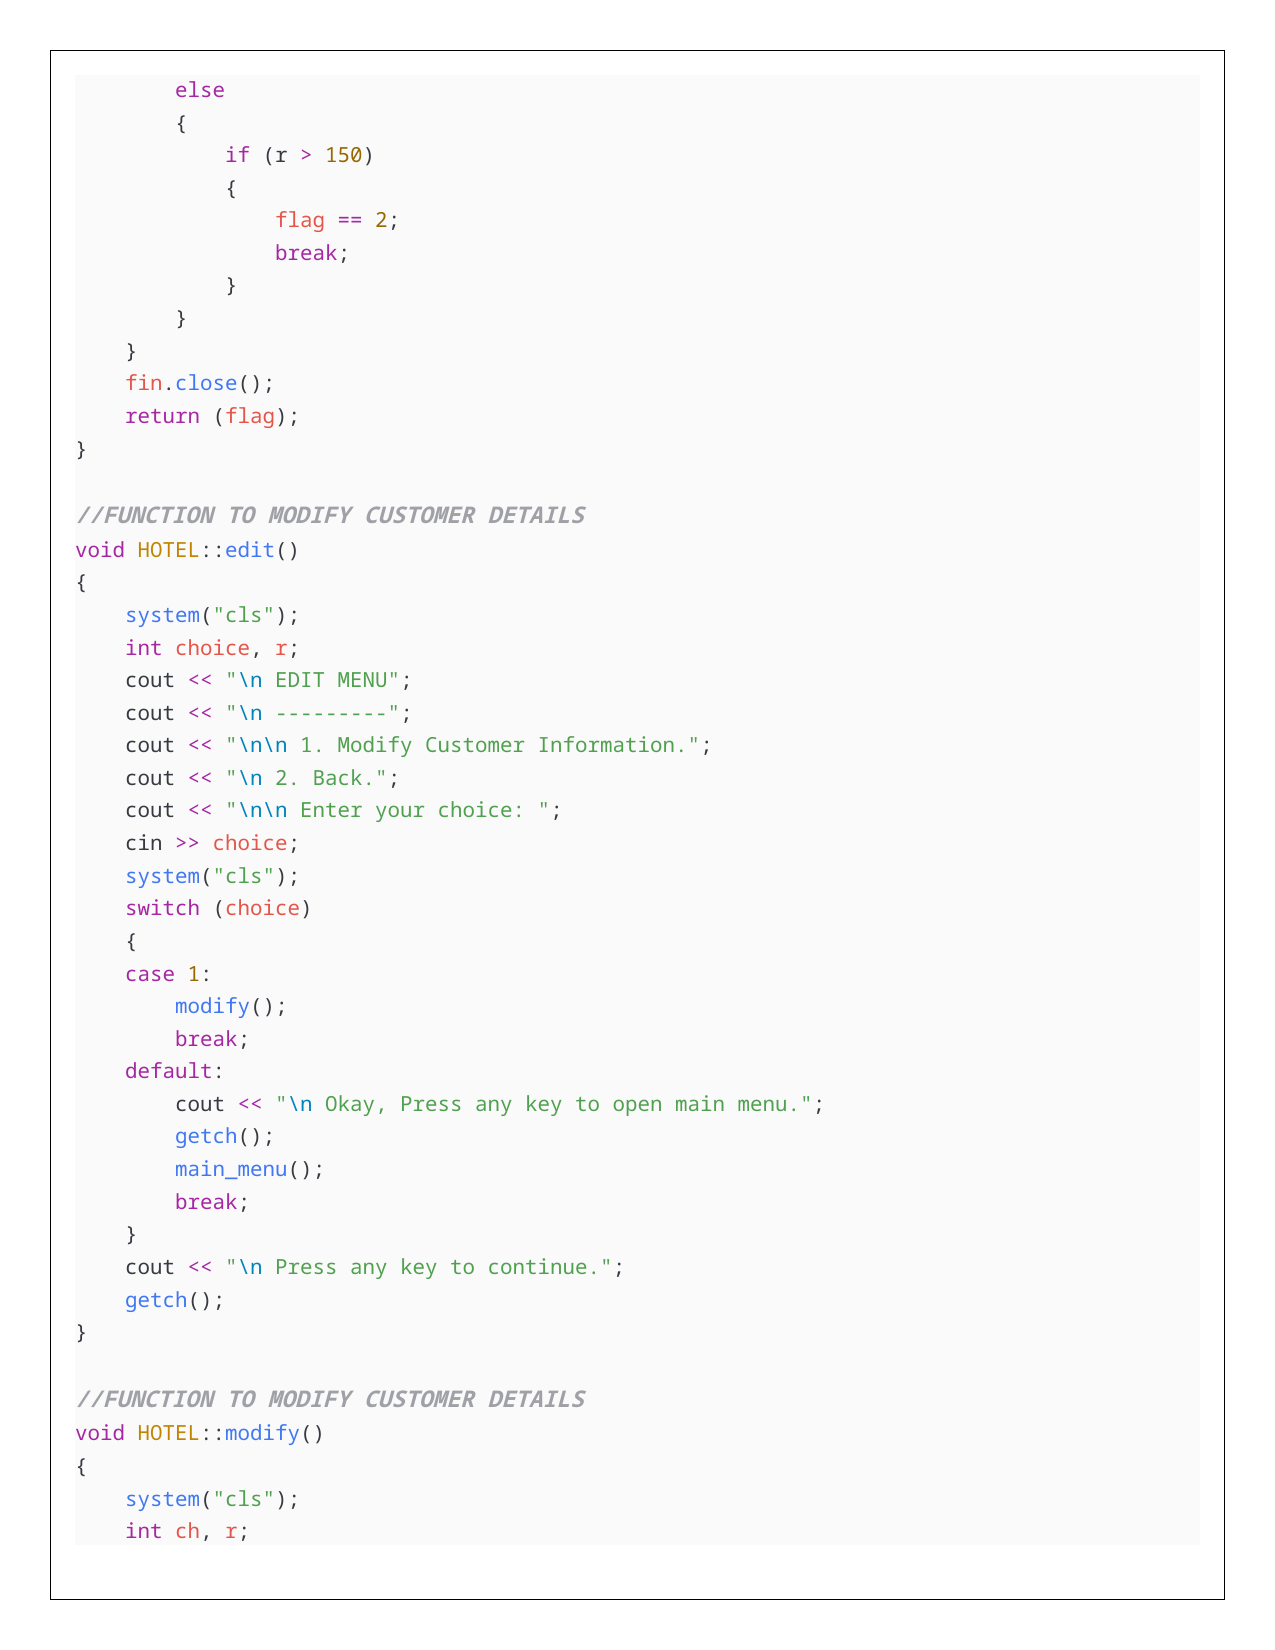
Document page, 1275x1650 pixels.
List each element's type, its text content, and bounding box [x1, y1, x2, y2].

text cout << "\n EDIT MENU"; [75, 665, 1200, 694]
text void HOTEL::modify() [75, 1418, 1200, 1447]
text system("cls"); [75, 600, 1200, 628]
text system("cls"); [75, 861, 1200, 889]
text cout << "\n 2. Back."; [75, 763, 1200, 791]
text getch(); [75, 1122, 1200, 1150]
text cout << "\n\n Enter your choice: "; [75, 796, 1200, 824]
text { [75, 1451, 1200, 1479]
text } [75, 303, 1200, 332]
text cout << "\n\n 1. Modify Customer Information."; [75, 730, 1200, 759]
text //FUNCTION TO MODIFY CUSTOMER DETAILS [75, 499, 1200, 530]
text system("cls"); [75, 1484, 1200, 1512]
text } [75, 1219, 1200, 1248]
text { [75, 926, 1200, 954]
text return (flag); [75, 401, 1200, 429]
text void HOTEL::edit() [75, 535, 1200, 563]
text cin >> choice; [75, 828, 1200, 857]
text int ch, r; [75, 1516, 1200, 1545]
text main_menu(); [75, 1154, 1200, 1183]
text else [75, 75, 1200, 103]
text break; [75, 238, 1200, 266]
text } [75, 271, 1200, 299]
text cout << "\n ---------"; [75, 698, 1200, 726]
text { [75, 108, 1200, 136]
text cout << "\n Press any key to continue."; [75, 1252, 1200, 1281]
text cout << "\n Okay, Press any key to open main menu."; [75, 1089, 1200, 1117]
text case 1: [75, 959, 1200, 987]
text break; [75, 1187, 1200, 1215]
text break; [75, 1024, 1200, 1052]
text fin.close(); [75, 368, 1200, 397]
text { [75, 567, 1200, 596]
text getch(); [75, 1285, 1200, 1313]
text modify(); [75, 991, 1200, 1020]
text int choice, r; [75, 633, 1200, 661]
text } [75, 1317, 1200, 1346]
text default: [75, 1056, 1200, 1085]
text } [75, 336, 1200, 364]
text if (r > 150) [75, 140, 1200, 169]
text flag == 2; [75, 205, 1200, 234]
text //FUNCTION TO MODIFY CUSTOMER DETAILS [75, 1382, 1200, 1414]
text { [75, 173, 1200, 201]
text switch (choice) [75, 893, 1200, 922]
text } [75, 434, 1200, 462]
